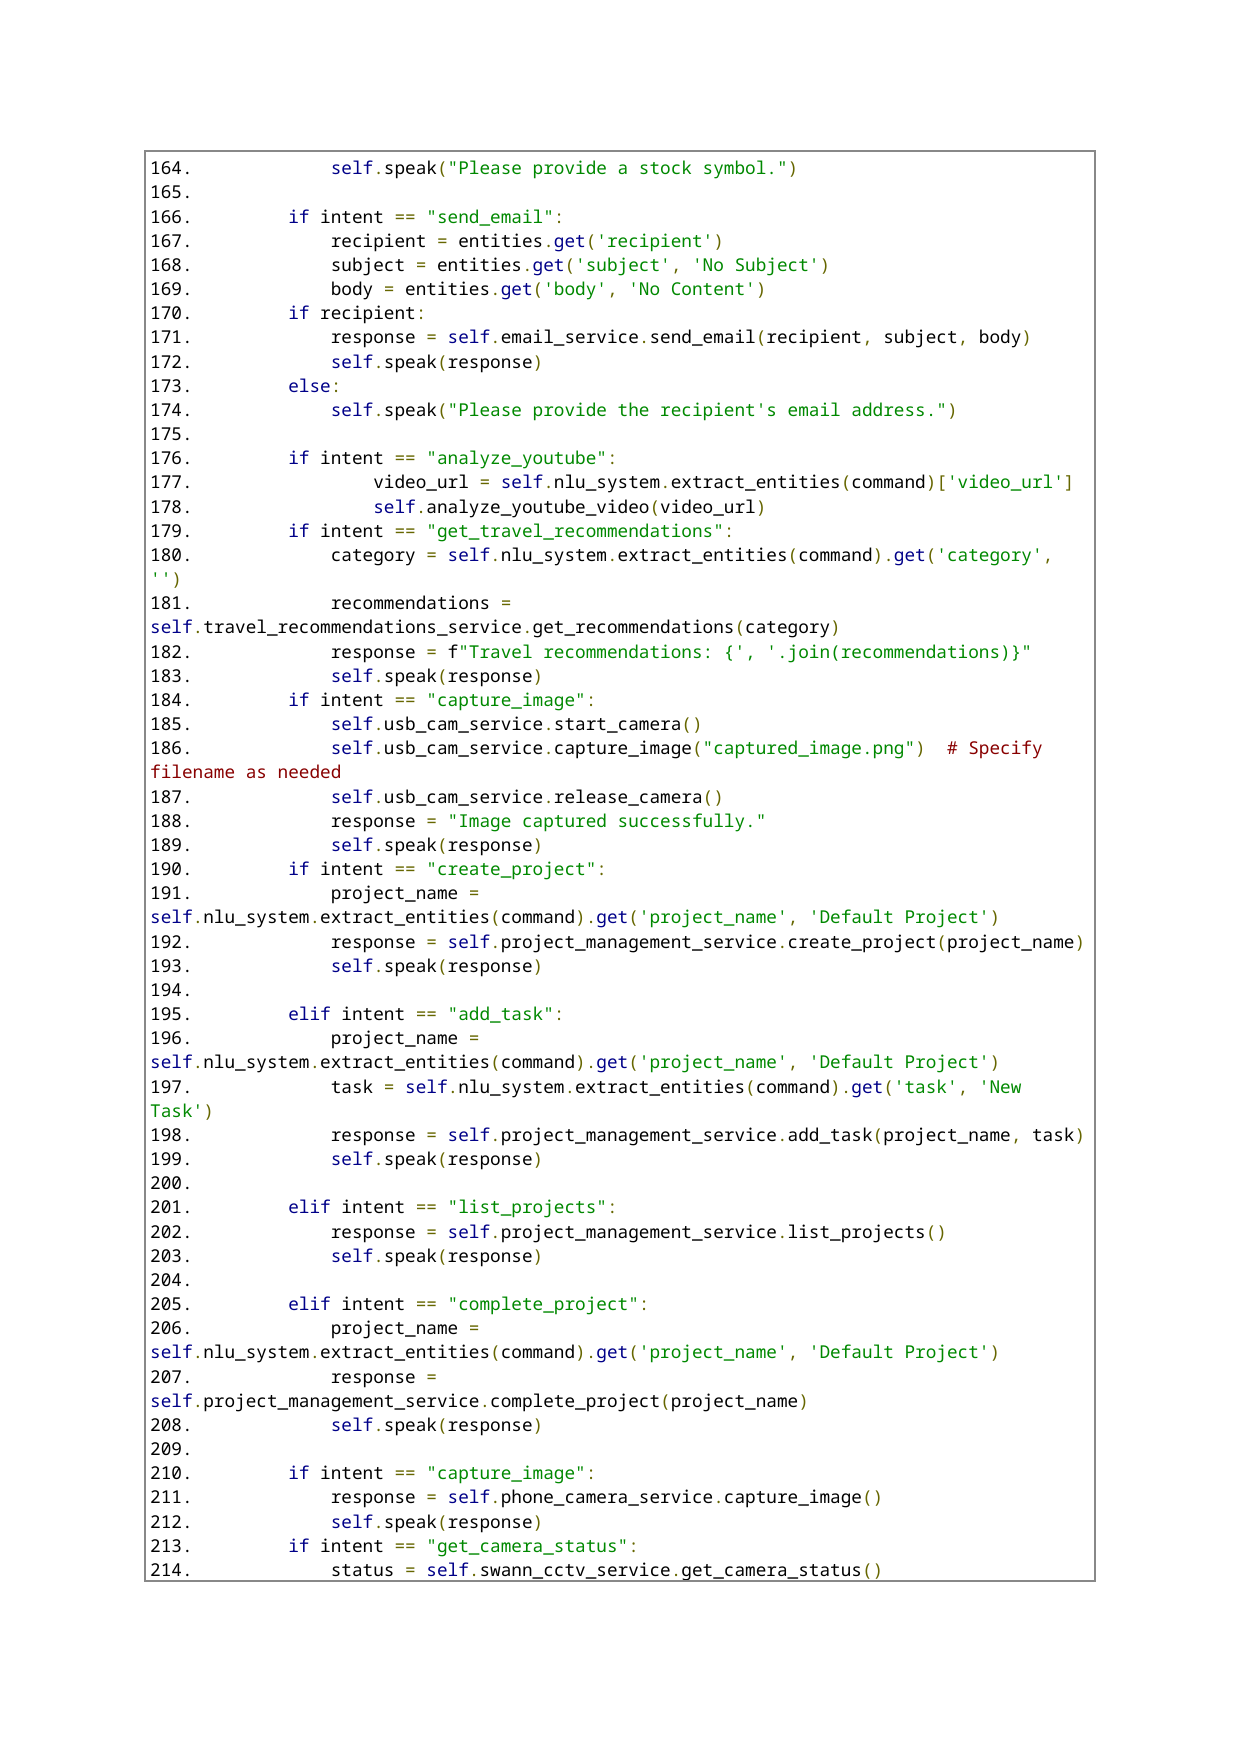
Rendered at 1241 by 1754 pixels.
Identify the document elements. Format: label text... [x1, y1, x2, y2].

text 200. [150, 1171, 1090, 1195]
text 178. self.analyze_youtube_video(video_url) [150, 494, 1090, 518]
text 206. project_name = self.nlu_system.extract_entities(command).get('project_name', 'Default Project') [150, 1316, 1090, 1364]
text 204. [150, 1267, 1090, 1292]
text 175. [150, 422, 1090, 446]
text 207. response = self.project_management_service.complete_project(project_name) [150, 1364, 1090, 1412]
text 180. category = self.nlu_system.extract_entities(command).get('category', '') [150, 542, 1090, 591]
text 184. if intent == "capture_image": [150, 687, 1090, 712]
text 165. [150, 180, 1090, 204]
text 189. self.speak(response) [150, 832, 1090, 857]
text 167. recipient = entities.get('recipient') [150, 228, 1090, 252]
text 171. response = self.email_service.send_email(recipient, subject, body) [150, 325, 1090, 349]
text 199. self.speak(response) [150, 1147, 1090, 1171]
text 187. self.usb_cam_service.release_camera() [150, 784, 1090, 808]
text 197. task = self.nlu_system.extract_entities(command).get('task', 'New Task') [150, 1074, 1090, 1122]
text 192. response = self.project_management_service.create_project(project_name) [150, 929, 1090, 953]
text 191. project_name = self.nlu_system.extract_entities(command).get('project_name', 'Default Project') [150, 881, 1090, 929]
text 169. body = entities.get('body', 'No Content') [150, 277, 1090, 301]
text 194. [150, 977, 1090, 1002]
text 208. self.speak(response) [150, 1412, 1090, 1437]
text 213. if intent == "get_camera_status": [150, 1533, 1090, 1557]
text 195. elif intent == "add_task": [150, 1002, 1090, 1026]
text 164. self.speak("Please provide a stock symbol.") [146, 152, 1094, 180]
text 196. project_name = self.nlu_system.extract_entities(command).get('project_name', 'Default Project') [150, 1026, 1090, 1074]
text 176. if intent == "analyze_youtube": [150, 446, 1090, 470]
text 210. if intent == "capture_image": [150, 1461, 1090, 1485]
text 205. elif intent == "complete_project": [150, 1292, 1090, 1316]
text 183. self.speak(response) [150, 663, 1090, 687]
text 173. else: [150, 373, 1090, 397]
text 214. status = self.swann_cctv_service.get_camera_status() [150, 1557, 1090, 1580]
text 168. subject = entities.get('subject', 'No Subject') [150, 252, 1090, 277]
text 170. if recipient: [150, 301, 1090, 325]
text 202. response = self.project_management_service.list_projects() [150, 1219, 1090, 1243]
text 209. [150, 1437, 1090, 1461]
text 188. response = "Image captured successfully." [150, 808, 1090, 832]
text 211. response = self.phone_camera_service.capture_image() [150, 1485, 1090, 1509]
text 186. self.usb_cam_service.capture_image("captured_image.png") # Specify filename as needed [150, 736, 1090, 784]
text 166. if intent == "send_email": [150, 204, 1090, 228]
text 181. recommendations = self.travel_recommendations_service.get_recommendations(category) [150, 591, 1090, 639]
text 172. self.speak(response) [150, 349, 1090, 373]
text 203. self.speak(response) [150, 1243, 1090, 1267]
text 185. self.usb_cam_service.start_camera() [150, 712, 1090, 736]
text 177. video_url = self.nlu_system.extract_entities(command)['video_url'] [150, 470, 1090, 494]
text 179. if intent == "get_travel_recommendations": [150, 518, 1090, 542]
text 198. response = self.project_management_service.add_task(project_name, task) [150, 1122, 1090, 1147]
text 193. self.speak(response) [150, 953, 1090, 977]
text 174. self.speak("Please provide the recipient's email address.") [150, 397, 1090, 422]
text 190. if intent == "create_project": [150, 857, 1090, 881]
text 182. response = f"Travel recommendations: {', '.join(recommendations)}" [150, 639, 1090, 663]
text 212. self.speak(response) [150, 1509, 1090, 1533]
text 201. elif intent == "list_projects": [150, 1195, 1090, 1219]
